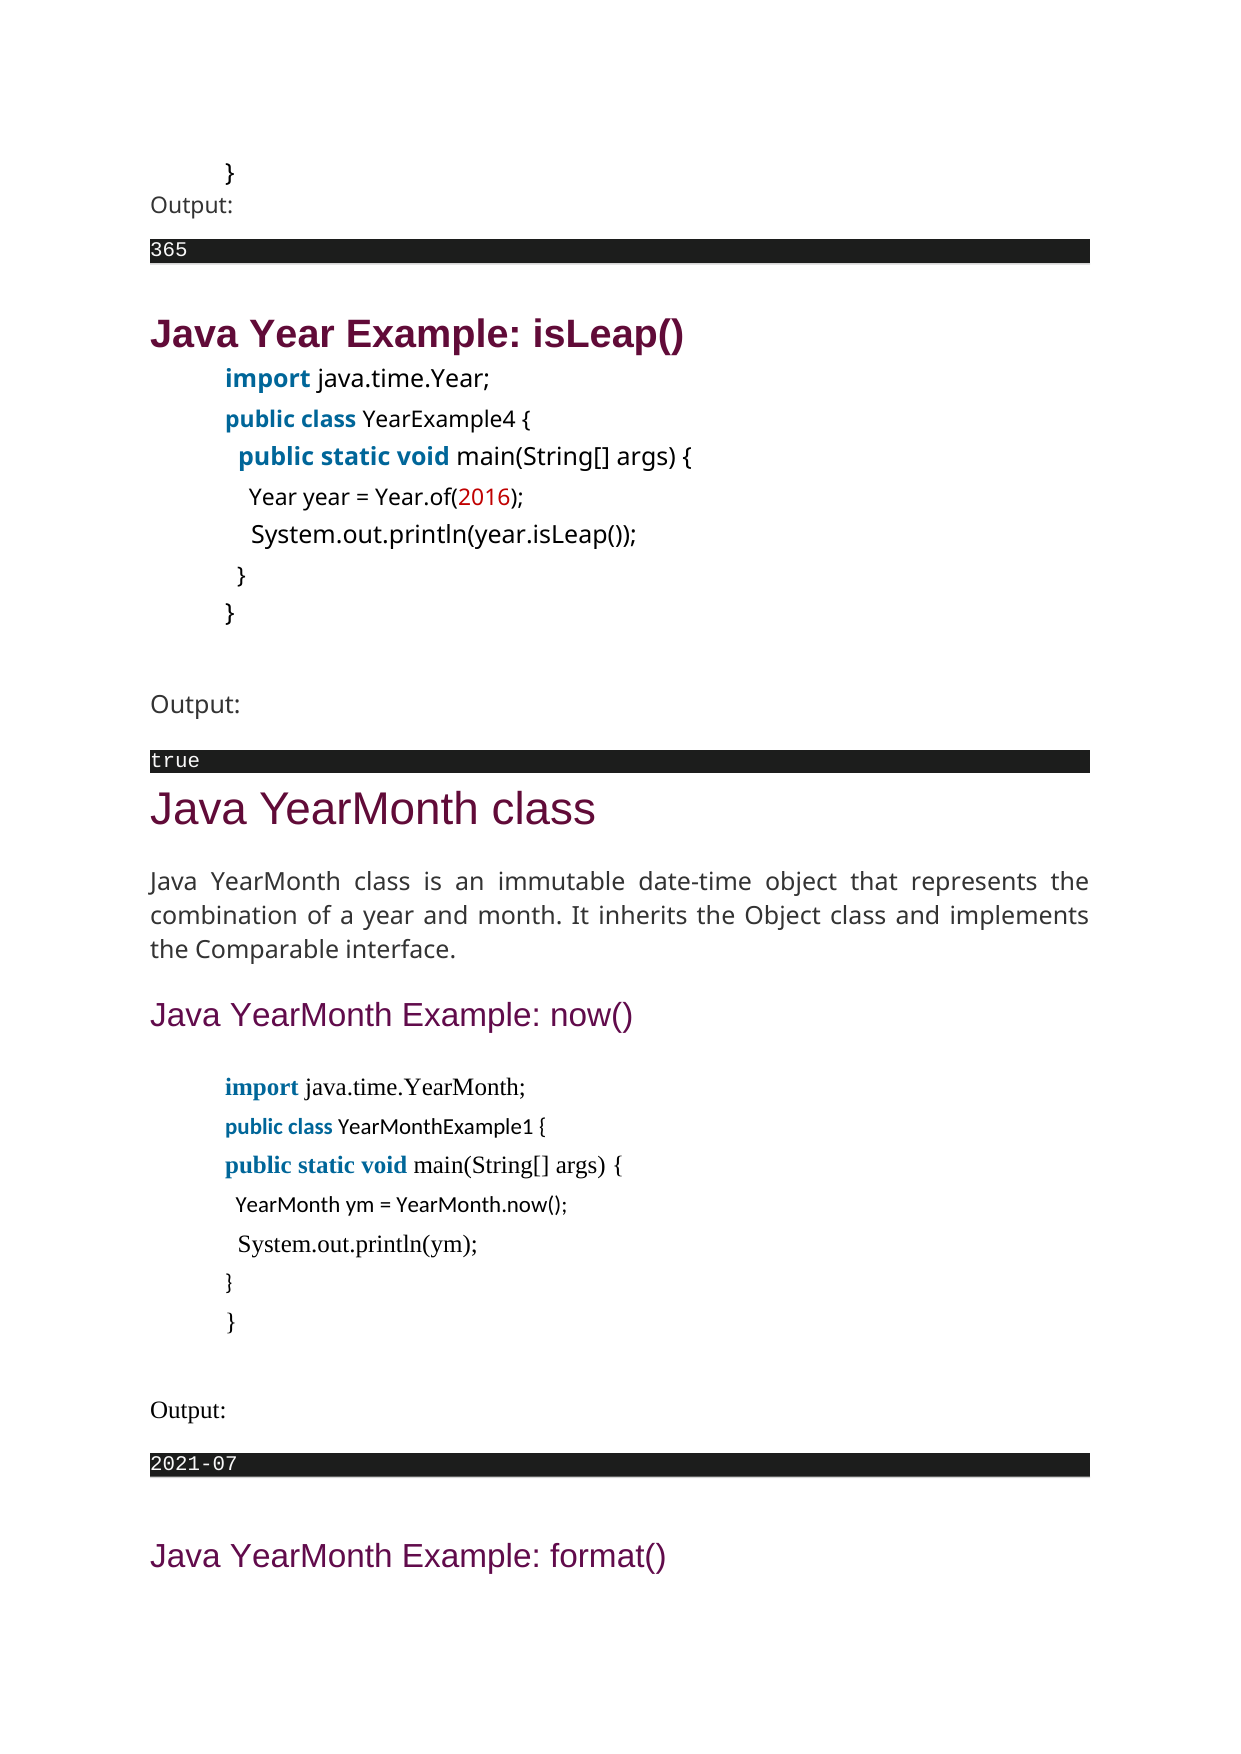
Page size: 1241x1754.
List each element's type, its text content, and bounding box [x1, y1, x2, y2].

subtitle Java YearMonth Example: format() [150, 1536, 1090, 1574]
text Year year = Year.of(2016); [225, 473, 1090, 512]
text import java.time.YearMonth; [225, 1062, 1090, 1101]
subtitle Java YearMonth class [150, 781, 1090, 834]
text public class YearMonthExample1 { [225, 1101, 1090, 1140]
text } [225, 590, 1090, 629]
text System.out.println(ym); [225, 1218, 1090, 1257]
text Output: [150, 1395, 1090, 1424]
text } [225, 1257, 1090, 1297]
subtitle Java Year Example: isLeap() [150, 310, 1090, 356]
text YearMonth ym = YearMonth.now(); [225, 1179, 1090, 1218]
text Output: [150, 687, 1090, 721]
text 2021-07 [150, 1453, 1090, 1476]
text } [225, 150, 1090, 189]
text import java.time.Year; [225, 356, 1090, 395]
text public static void main(String[] args) { [225, 1140, 1090, 1179]
text Output: [150, 189, 1090, 220]
subtitle Java YearMonth Example: now() [150, 994, 1090, 1033]
text System.out.println(year.isLeap()); [225, 512, 1090, 551]
text true [150, 750, 1090, 773]
text } [225, 1297, 1090, 1336]
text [225, 434, 1090, 473]
text Java YearMonth class is an immutable date-time object that represents the combination of a year and month. It inherits the Object class and implements the Comparable interface. [150, 863, 1090, 965]
text public class YearExample4 { [225, 395, 1090, 434]
text } [225, 551, 1090, 590]
text 365 [150, 239, 1090, 263]
